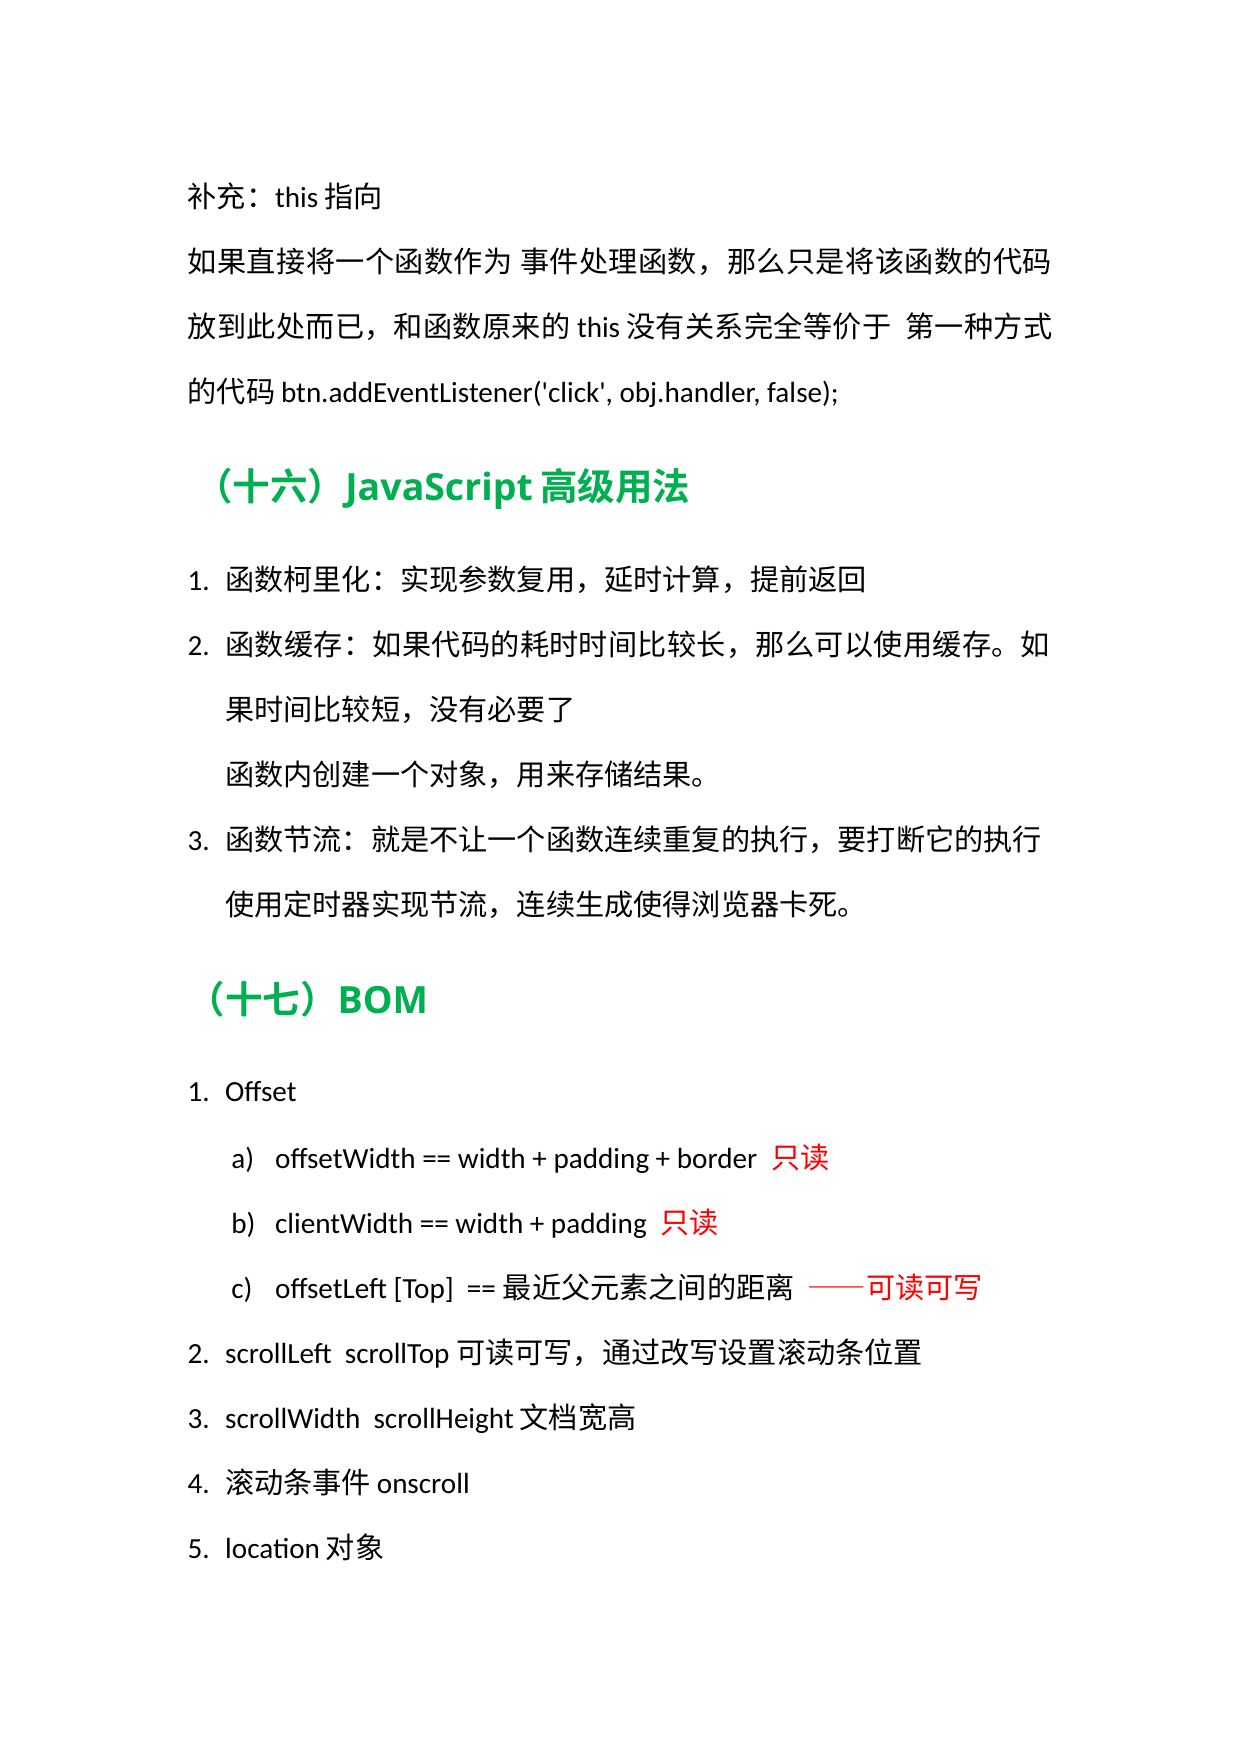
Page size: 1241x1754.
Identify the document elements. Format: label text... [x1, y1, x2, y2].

text 补充：this指向 [187, 162, 1053, 227]
list Offset [187, 1059, 1053, 1124]
subtitle （十六）JavaScript高级用法 [187, 451, 1053, 516]
list 滚动条事件onscroll [187, 1449, 1053, 1514]
list offsetWidth == width + padding + border 只读 [231, 1124, 1053, 1189]
list 函数缓存：如果代码的耗时时间比较长，那么可以使用缓存。如果时间比较短，没有必要了 [187, 610, 1053, 740]
list location对象 [187, 1514, 1053, 1579]
list clientWidth == width + padding 只读 [231, 1189, 1053, 1254]
subtitle （十七）BOM [187, 964, 1053, 1029]
list scrollLeft scrollTop 可读可写，通过改写设置滚动条位置 [187, 1319, 1053, 1384]
text 如果直接将一个函数作为 事件处理函数，那么只是将该函数的代码放到此处而已，和函数原来的this没有关系完全等价于 第一种方式的代码btn.addEventListener('click', obj.handler, false); [187, 227, 1053, 422]
list 函数内创建一个对象，用来存储结果。 [225, 740, 1053, 805]
list offsetLeft [Top] == 最近父元素之间的距离 ——可读可写 [231, 1254, 1053, 1319]
list 函数节流：就是不让一个函数连续重复的执行，要打断它的执行 [187, 805, 1053, 870]
list scrollWidth scrollHeight文档宽高 [187, 1384, 1053, 1449]
list 函数柯里化：实现参数复用，延时计算，提前返回 [187, 545, 1053, 610]
list 使用定时器实现节流，连续生成使得浏览器卡死。 [225, 870, 1053, 935]
